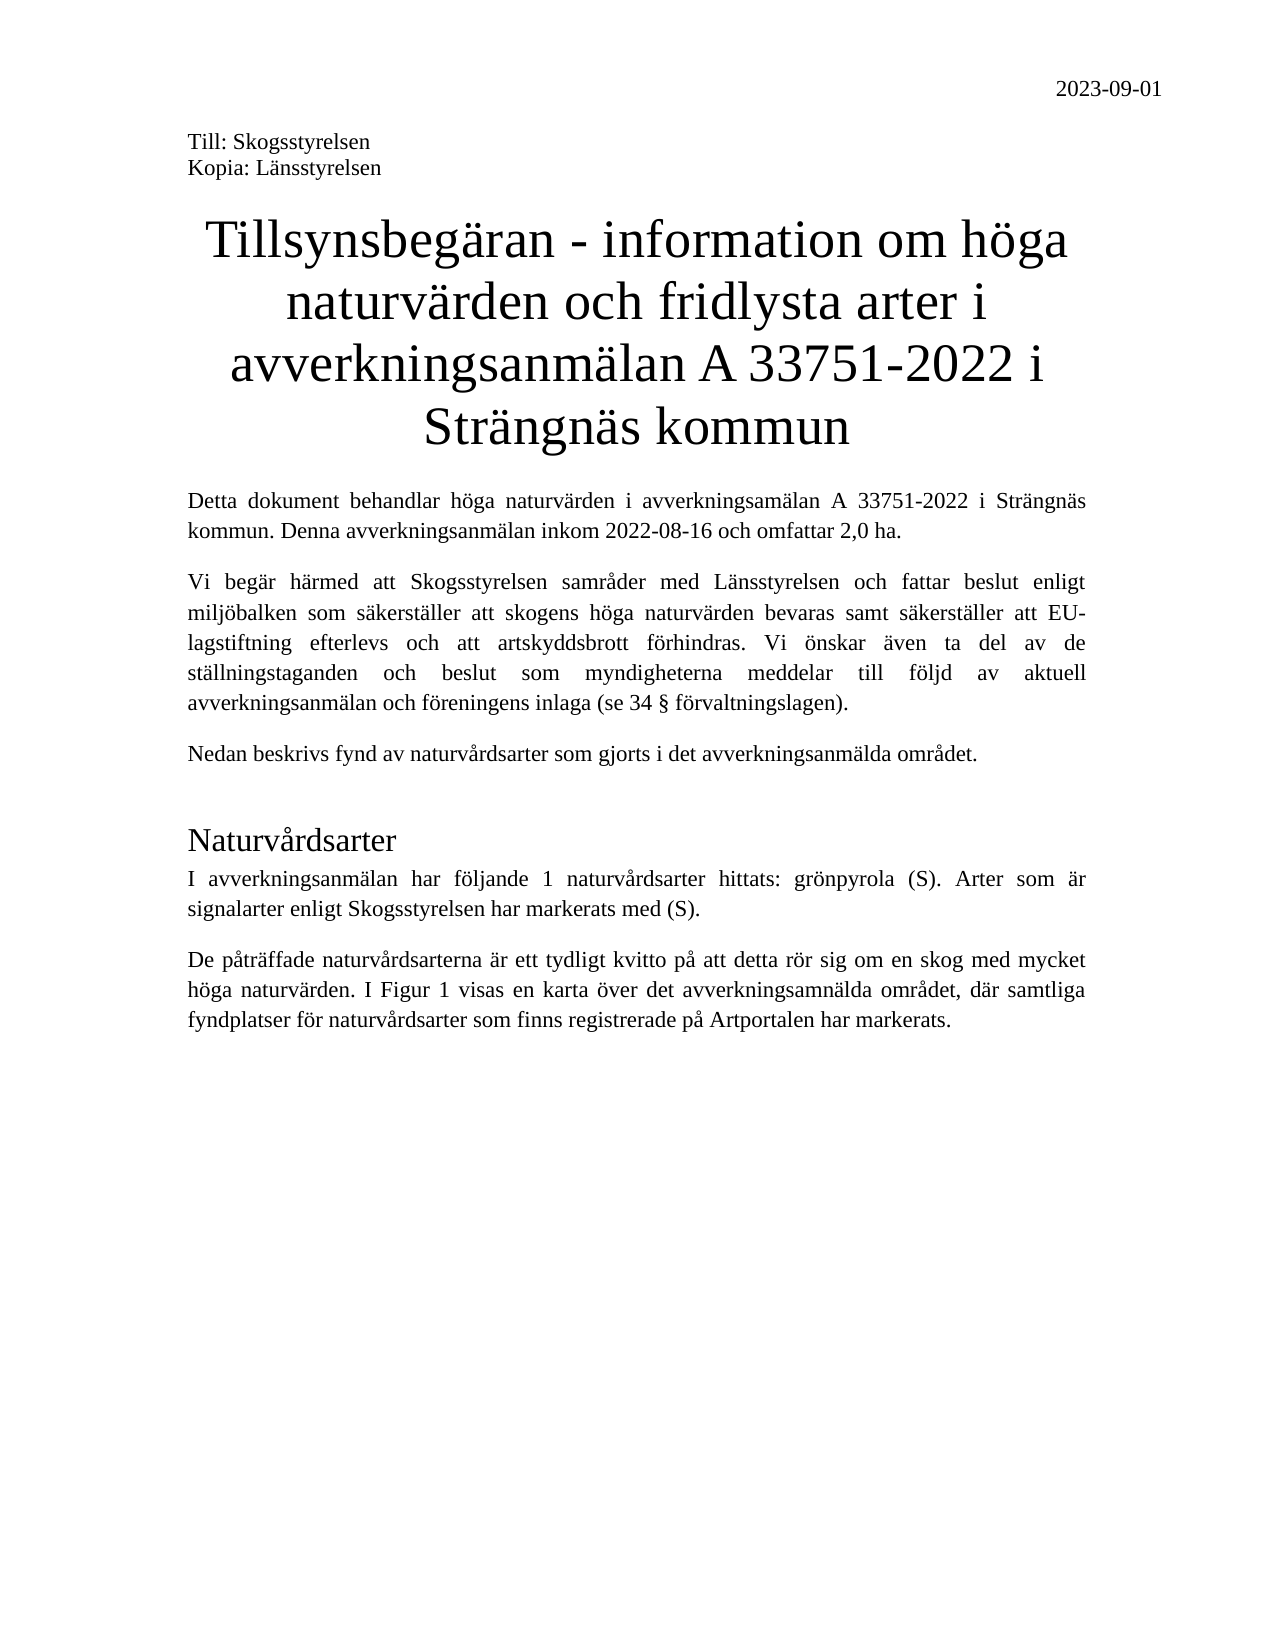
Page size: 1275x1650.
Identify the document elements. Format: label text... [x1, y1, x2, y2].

text Vi begär härmed att Skogsstyrelsen samråder med Länsstyrelsen och fattar beslut enligt miljöbalken som säkerställer att skogens höga naturvärden bevaras samt säkerställer att EU-lagstiftning efterlevs och att artskyddsbrott förhindras. Vi önskar även ta del av de ställningstaganden och beslut som myndigheterna meddelar till följd av aktuell avverkningsanmälan och föreningens inlaga (se 34 § förvaltningslagen). [187, 568, 1087, 716]
title Tillsynsbegäran - information om höga naturvärden och fridlysta arter i avverkningsanmälan A 33751-2022 i Strängnäs kommun [187, 207, 1087, 456]
text De påträffade naturvårdsarterna är ett tydligt kvitto på att detta rör sig om en skog med mycket höga naturvärden. I Figur 1 visas en karta över det avverkningsamnälda området, där samtliga fyndplatser för naturvårdsarter som finns registrerade på Artportalen har markerats. [187, 946, 1087, 1033]
text Detta dokument behandlar höga naturvärden i avverkningsamälan A 33751-2022 i Strängnäs kommun. Denna avverkningsanmälan inkom 2022-08-16 och omfattar 2,0 ha. [187, 487, 1087, 544]
text Nedan beskrivs fynd av naturvårdsarter som gjorts i det avverkningsanmälda området. [187, 740, 1087, 767]
subtitle Naturvårdsarter [187, 821, 1087, 859]
text I avverkningsanmälan har följande 1 naturvårdsarter hittats: grönpyrola (S). Arter som är signalarter enligt Skogsstyrelsen har markerats med (S). [187, 864, 1087, 921]
